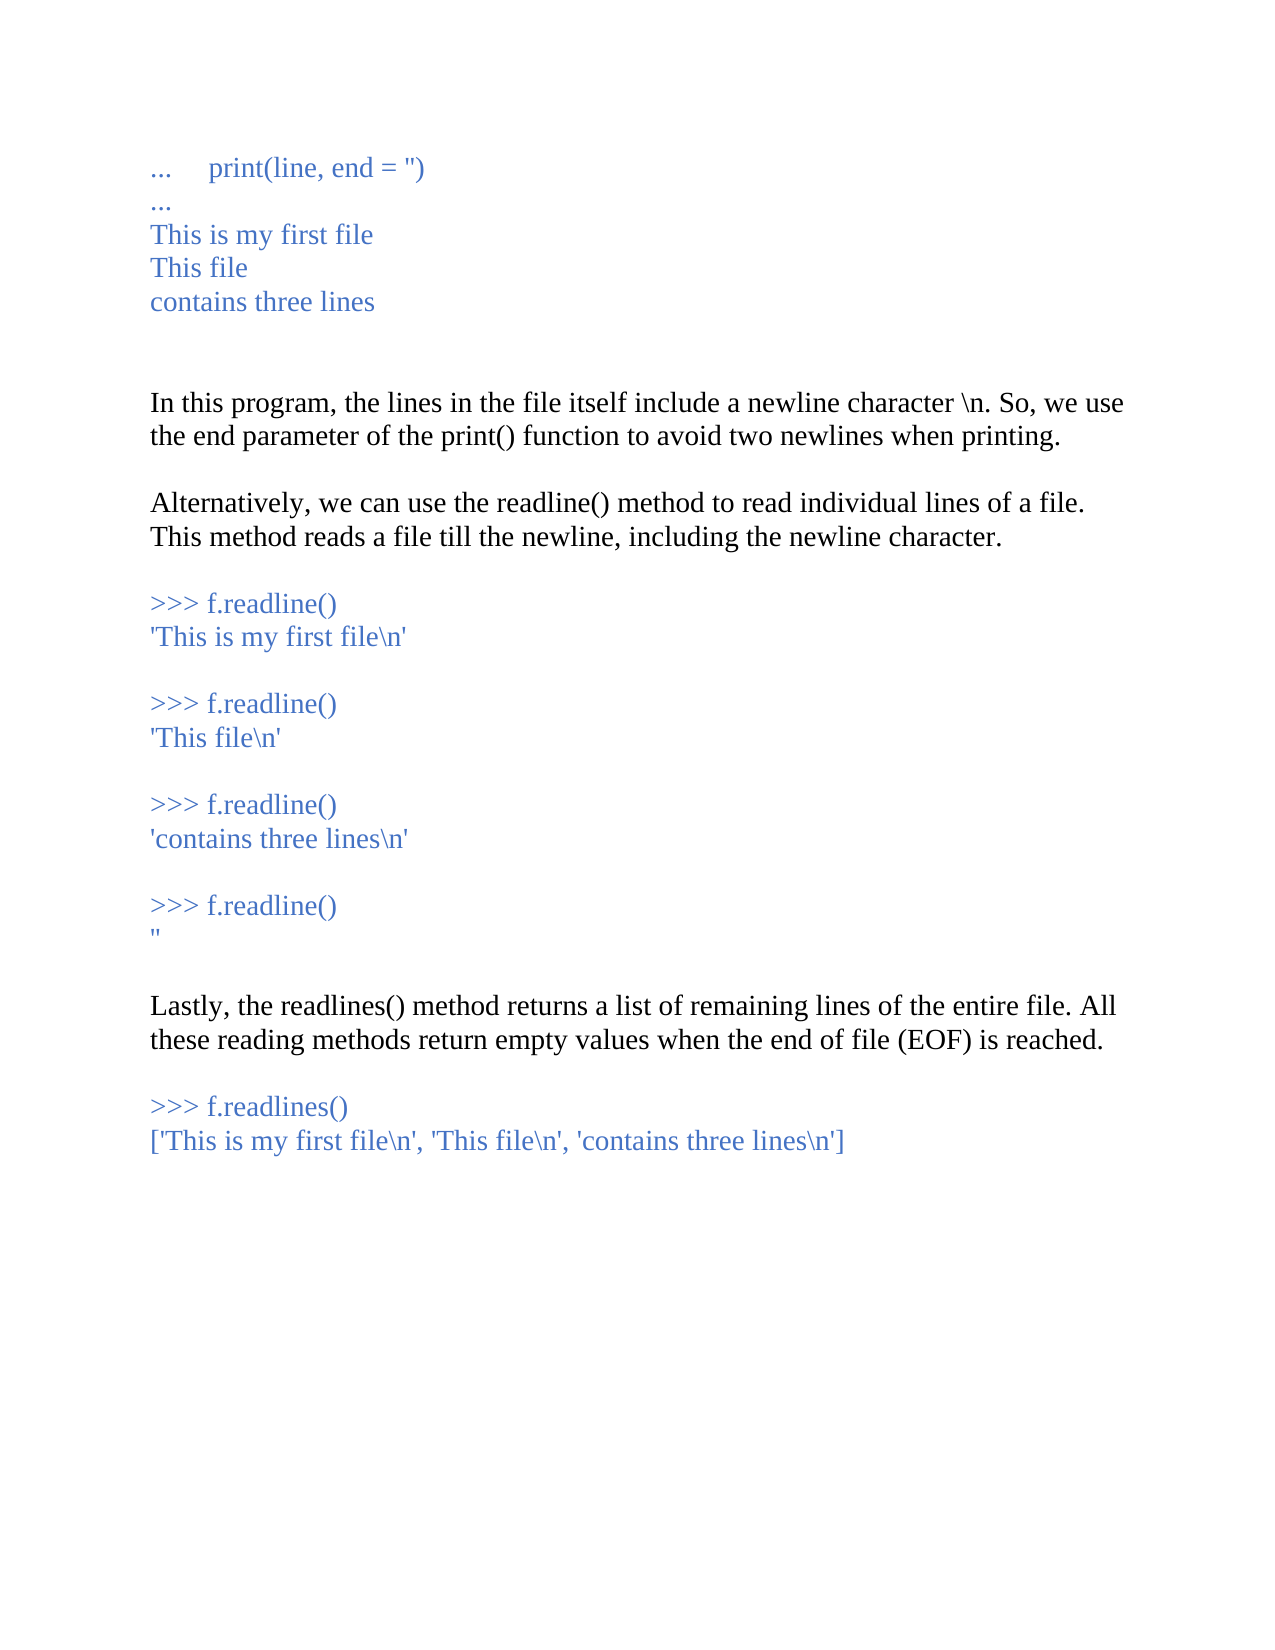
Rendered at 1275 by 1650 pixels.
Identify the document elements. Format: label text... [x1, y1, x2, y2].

text contains three lines [150, 284, 1125, 318]
text Alternatively, we can use the readline() method to read individual lines of a file. This method reads a file till the newline, including the newline character. [150, 485, 1125, 552]
text '' [150, 921, 1125, 955]
text In this program, the lines in the file itself include a newline character \n. So, we use the end parameter of the print() function to avoid two newlines when printing. [150, 385, 1125, 452]
text This file [150, 251, 1125, 284]
text ['This is my first file\n', 'This file\n', 'contains three lines\n'] [150, 1123, 1125, 1156]
text 'This is my first file\n' [150, 619, 1125, 653]
text >>> f.readline() [150, 586, 1125, 619]
text ... print(line, end = '') [150, 150, 1125, 183]
text 'contains three lines\n' [150, 821, 1125, 854]
text >>> f.readlines() [150, 1089, 1125, 1123]
text This is my first file [150, 217, 1125, 251]
text >>> f.readline() [150, 888, 1125, 921]
text >>> f.readline() [150, 787, 1125, 821]
text 'This file\n' [150, 720, 1125, 754]
text ... [150, 183, 1125, 217]
text >>> f.readline() [150, 687, 1125, 720]
text Lastly, the readlines() method returns a list of remaining lines of the entire file. All these reading methods return empty values when the end of file (EOF) is reached. [150, 988, 1125, 1056]
